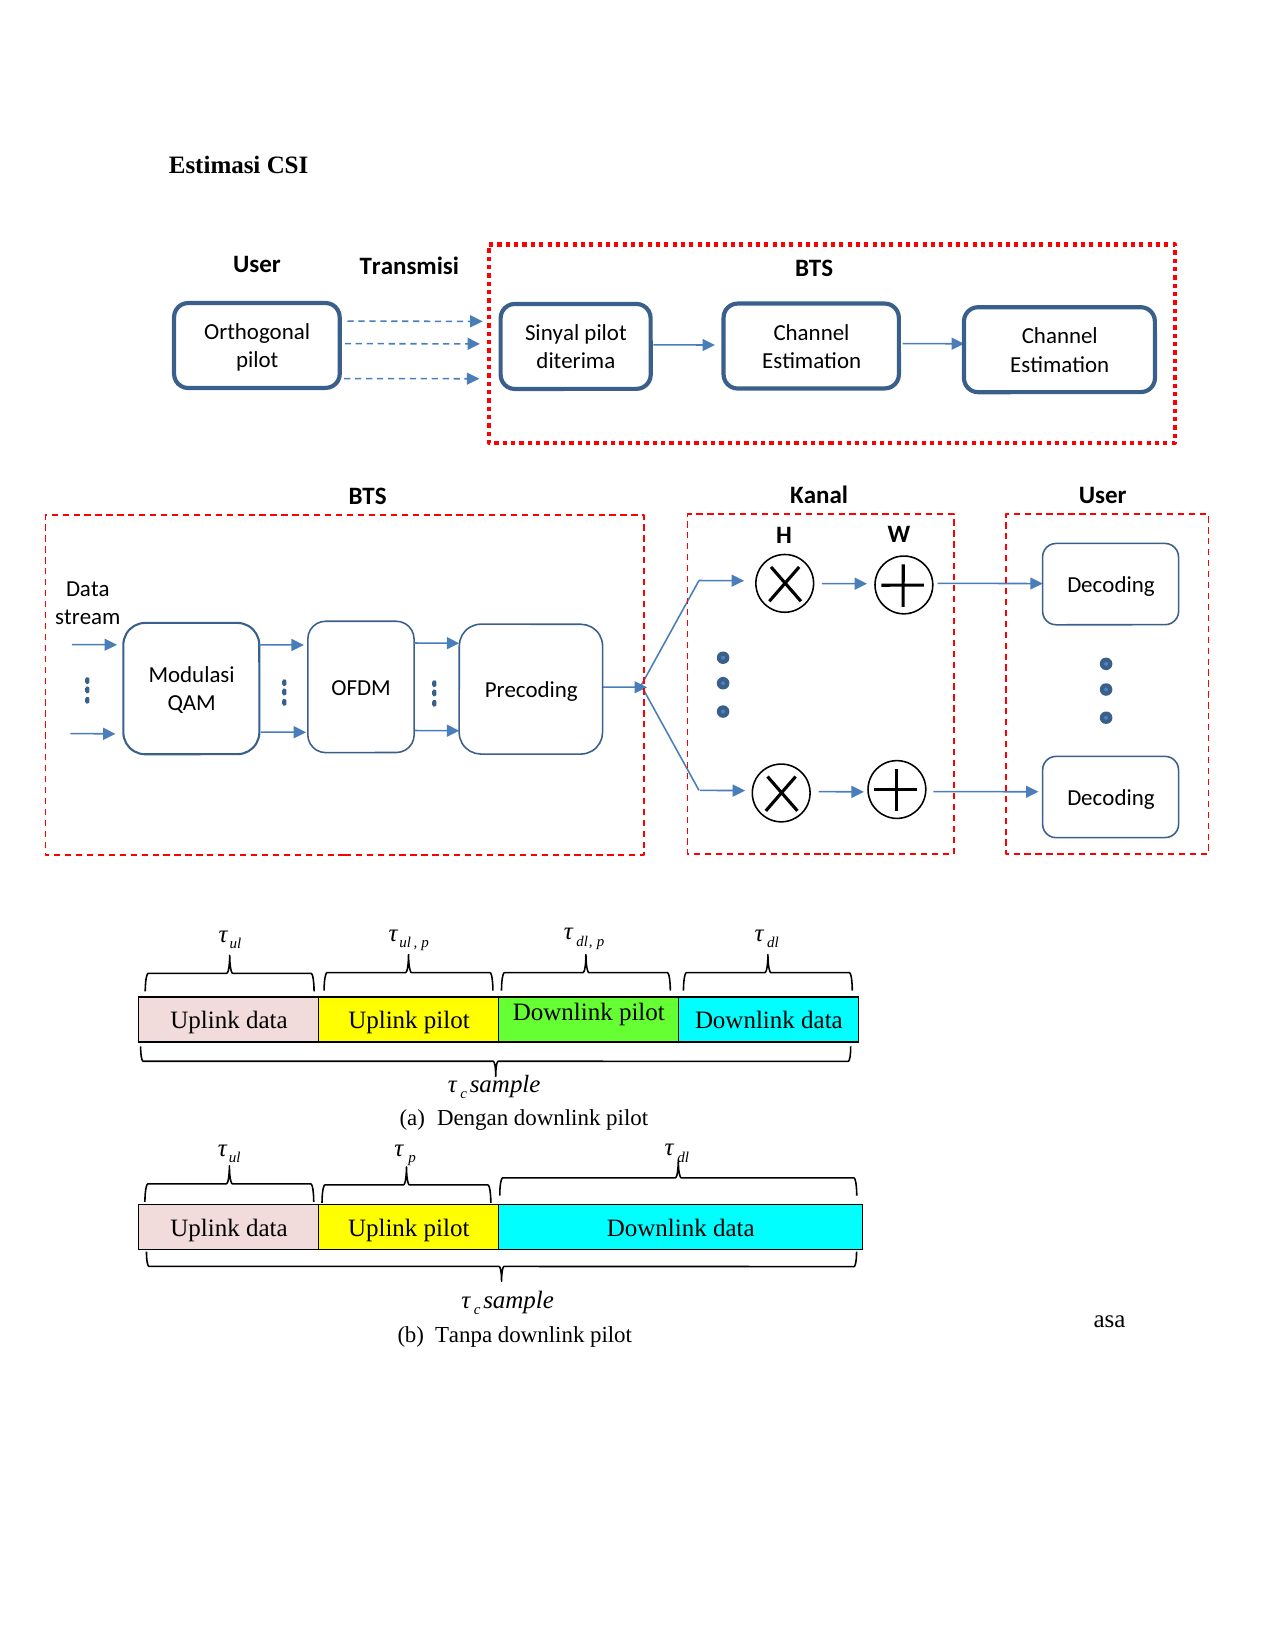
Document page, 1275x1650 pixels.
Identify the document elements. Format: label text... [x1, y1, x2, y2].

table_header Uplink pilot [319, 998, 498, 1041]
table_header Uplink pilot [319, 1205, 498, 1249]
table_header Downlink data [499, 1205, 862, 1249]
table_header Uplink data [139, 1205, 318, 1249]
table_header Uplink data [139, 998, 318, 1041]
table_header Downlink data [679, 998, 858, 1041]
text asa [150, 1304, 1125, 1333]
text Estimasi CSI [150, 150, 1125, 179]
table_header Downlink pilot [499, 998, 678, 1041]
